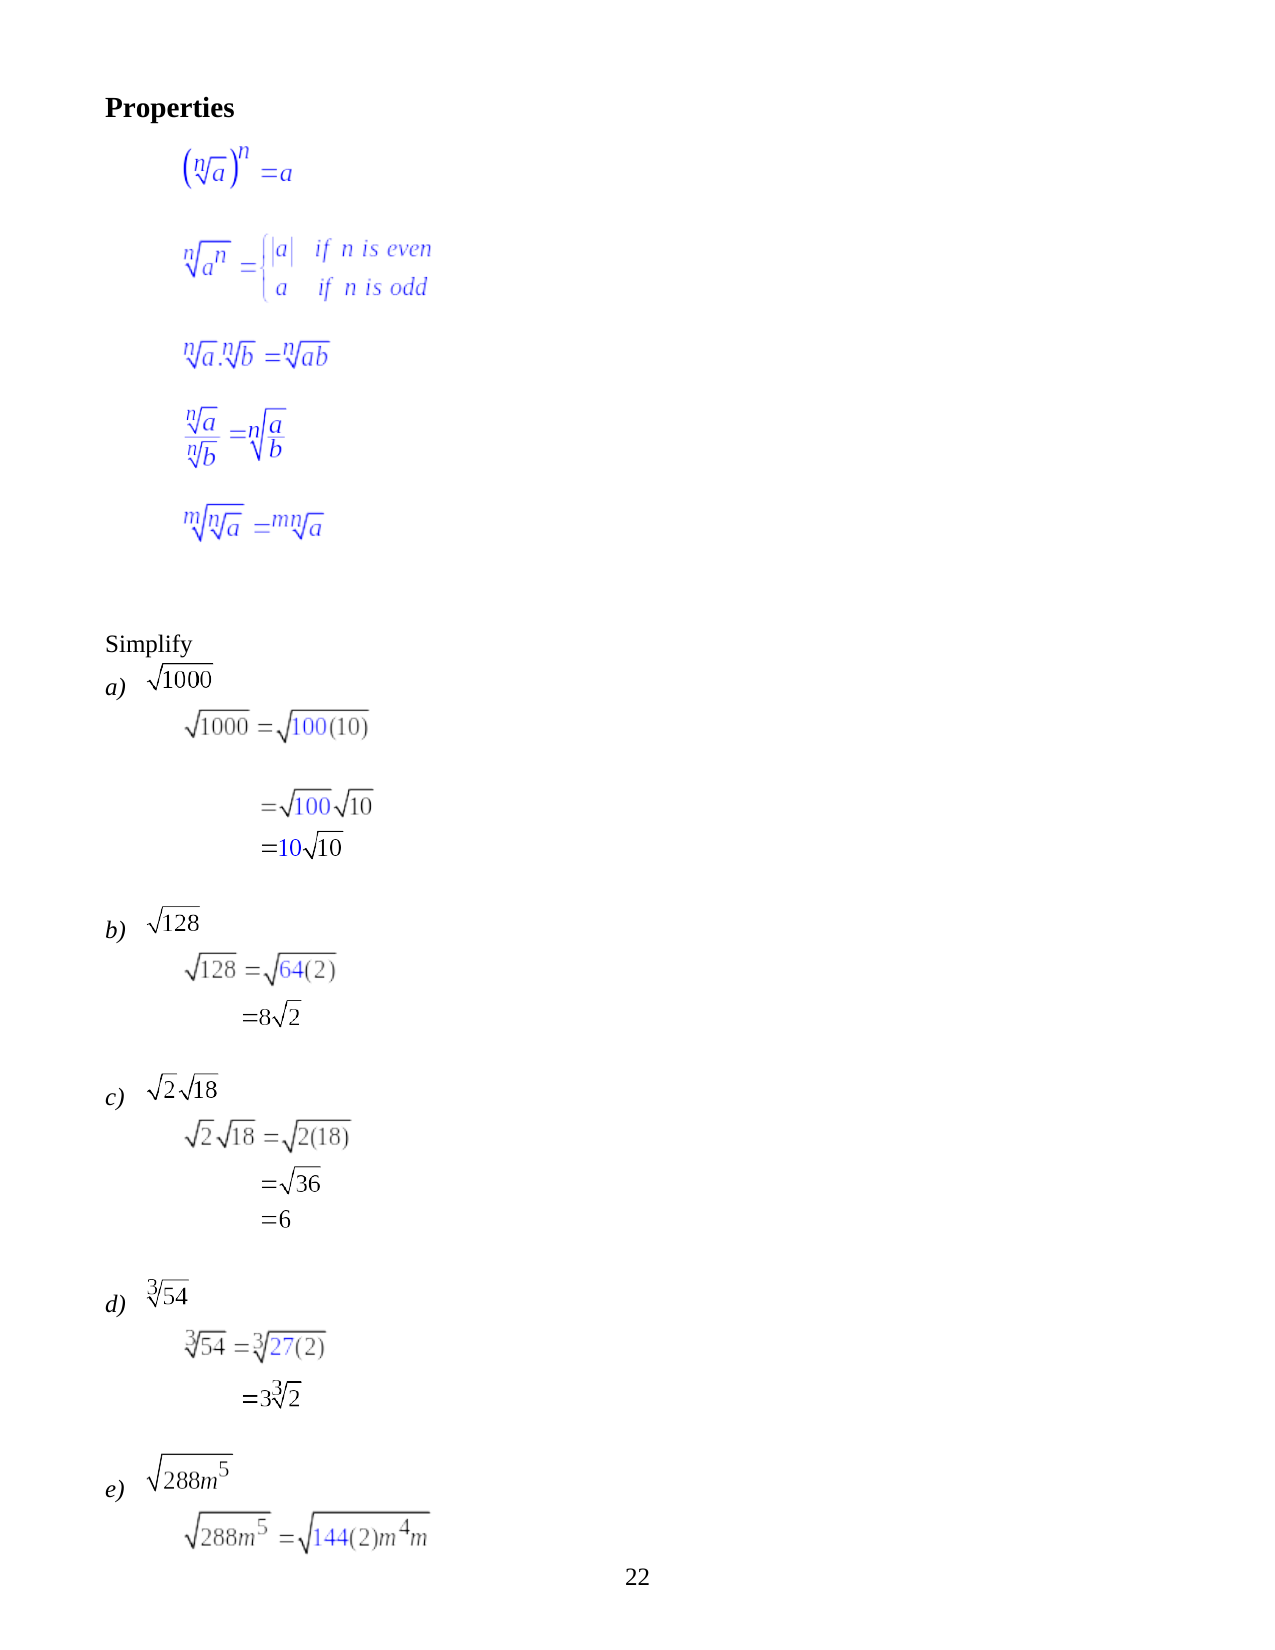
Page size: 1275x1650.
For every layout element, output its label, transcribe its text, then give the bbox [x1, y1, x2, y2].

text Simplify [105, 629, 1170, 658]
text Properties [105, 90, 1170, 123]
